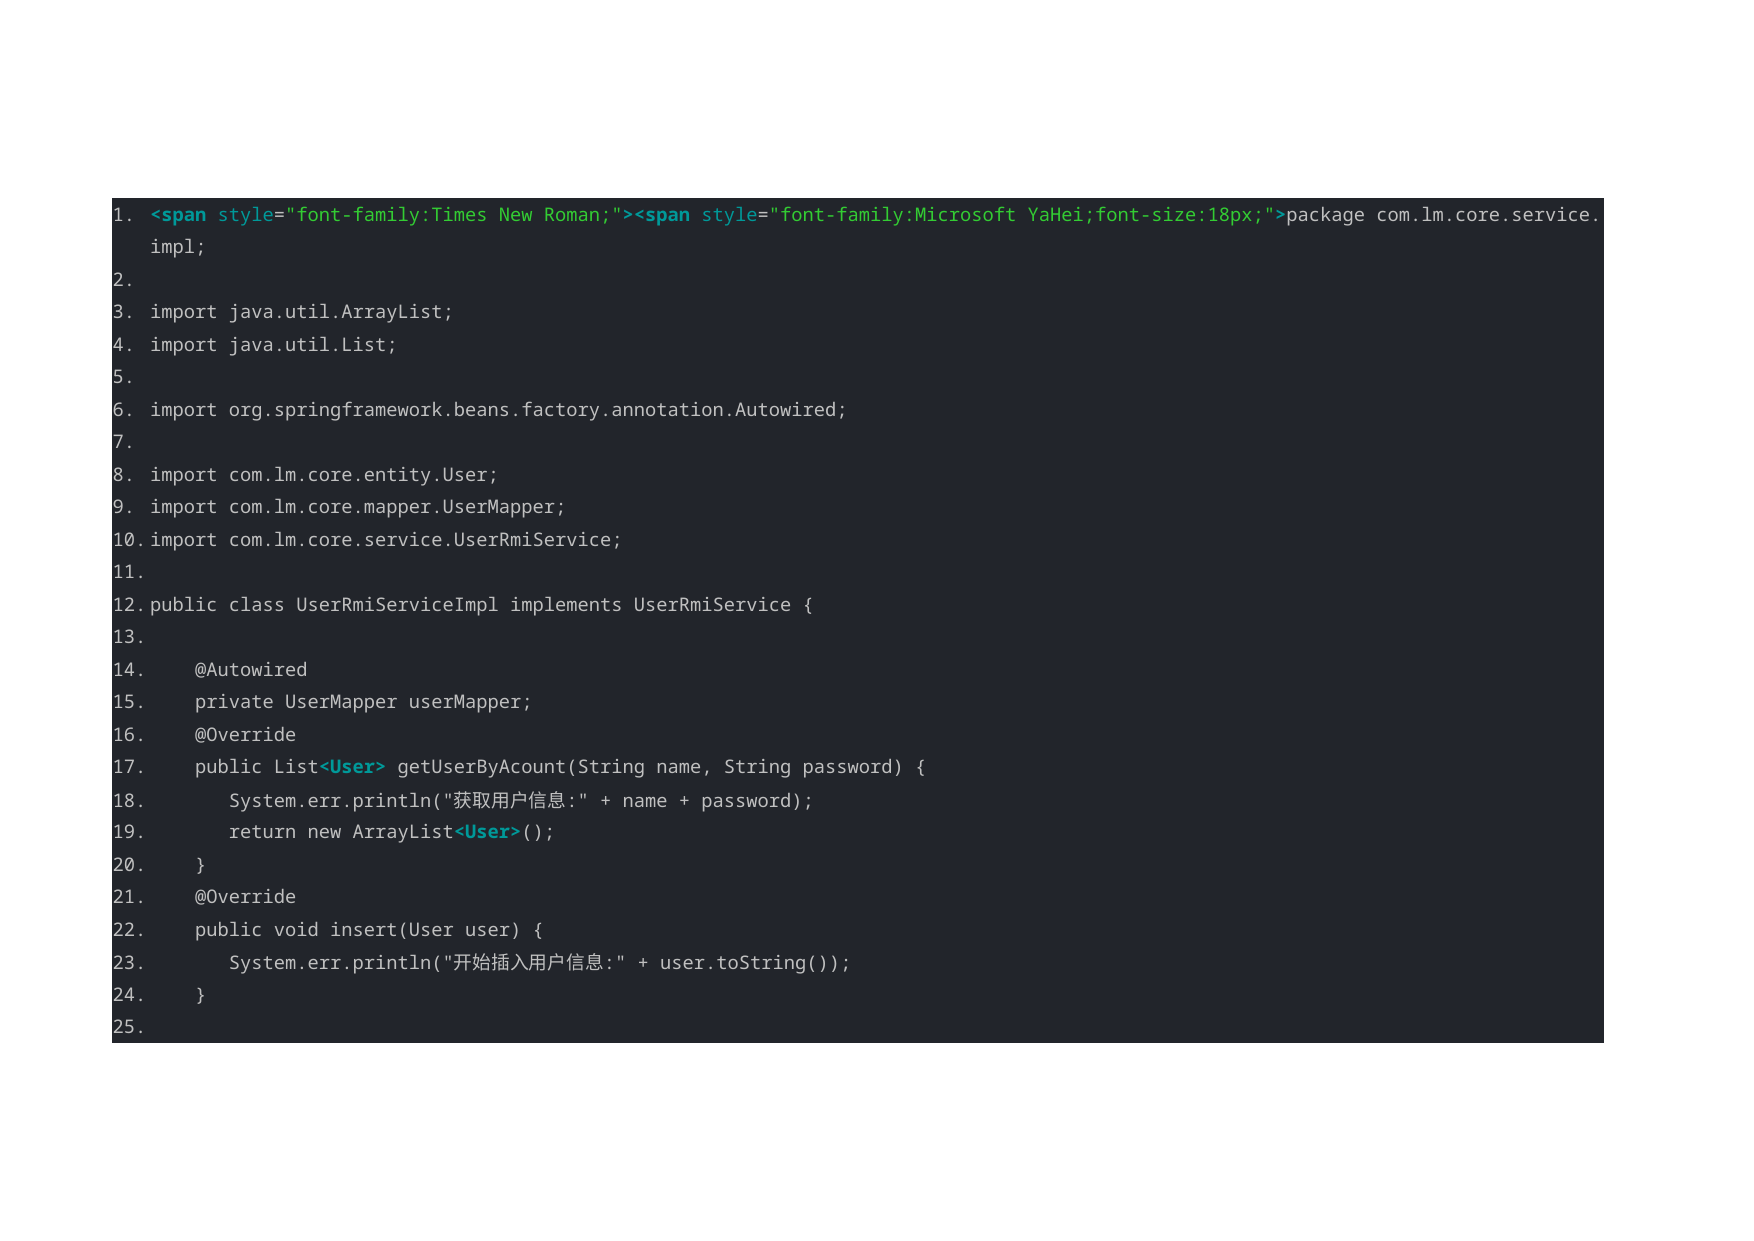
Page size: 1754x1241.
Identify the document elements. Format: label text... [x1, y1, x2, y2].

list System.err.println("开始插入用户信息:" + user.toString()); [112, 945, 1604, 978]
list import java.util.List; [112, 328, 1604, 360]
list } [112, 848, 1604, 880]
list public class UserRmiServiceImpl implements UserRmiService { [112, 588, 1604, 620]
list @Override [112, 880, 1604, 913]
list import com.lm.core.mapper.UserMapper; [112, 490, 1604, 523]
list System.err.println("获取用户信息:" + name + password); [112, 783, 1604, 815]
list public List<User> getUserByAcount(String name, String password) { [112, 750, 1604, 783]
list return new ArrayList<User>(); [112, 815, 1604, 848]
list } [112, 978, 1604, 1010]
list @Override [112, 718, 1604, 750]
list import org.springframework.beans.factory.annotation.Autowired; [112, 393, 1604, 425]
list <span style="font-family:Times New Roman;"><span style="font-family:Microsoft YaHei;font-size:18px;">package com.lm.core.service.impl; [112, 198, 1604, 263]
list import java.util.ArrayList; [112, 295, 1604, 328]
list import com.lm.core.entity.User; [112, 458, 1604, 490]
list import com.lm.core.service.UserRmiService; [112, 523, 1604, 555]
list public void insert(User user) { [112, 913, 1604, 945]
list @Autowired [112, 653, 1604, 685]
list private UserMapper userMapper; [112, 685, 1604, 718]
